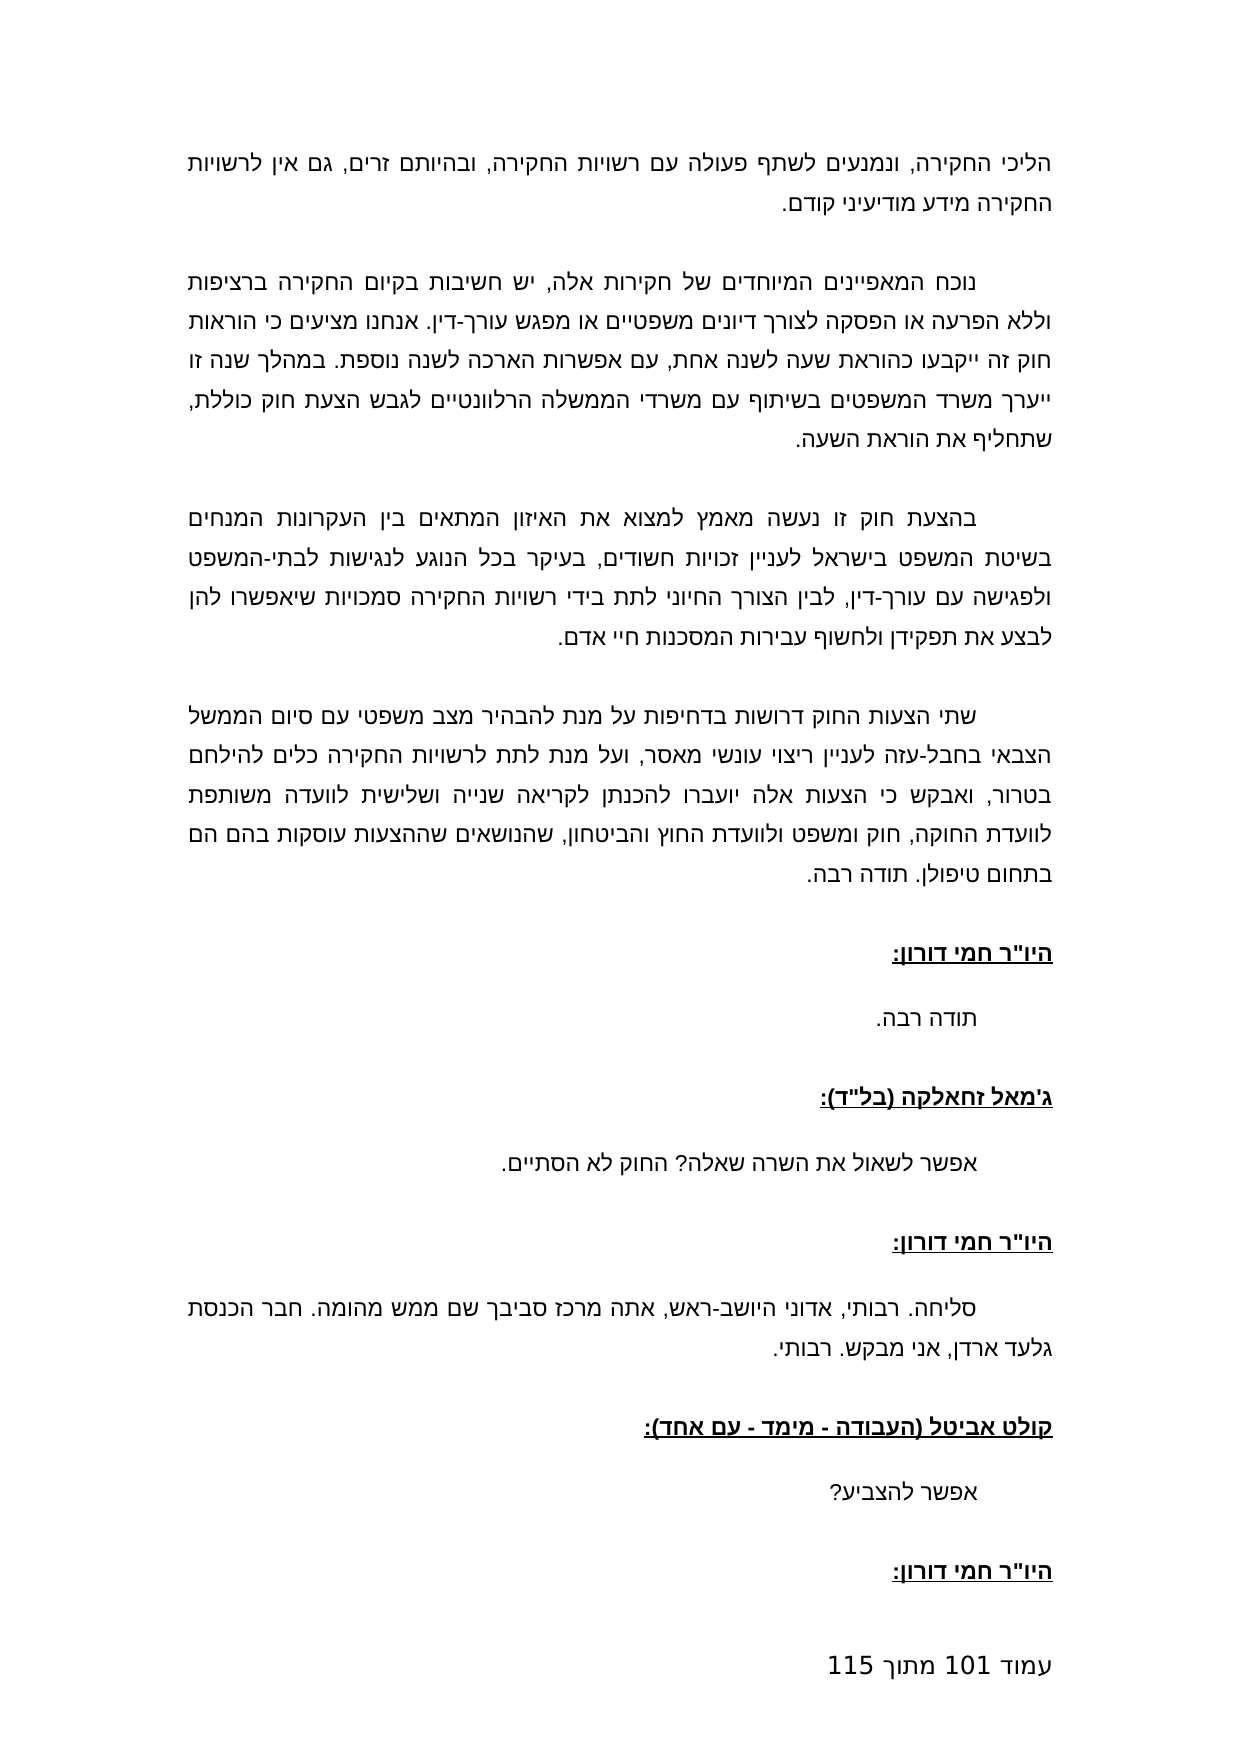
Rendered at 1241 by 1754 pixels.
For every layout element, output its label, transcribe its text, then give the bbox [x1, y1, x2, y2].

text אפשר לשאול את השרה שאלה? החוק לא הסתיים. [187, 1150, 1053, 1177]
text היו"ר חמי דורון: [187, 1229, 1053, 1256]
text נוכח המאפיינים המיוחדים של חקירות אלה, יש חשיבות בקיום החקירה ברציפות וללא הפרעה או הפסקה לצורך דיונים משפטיים או מפגש עורך-דין. אנחנו מציעים כי הוראות חוק זה ייקבעו כהוראת שעה לשנה אחת, עם אפשרות הארכה לשנה נוספת. במהלך שנה זו ייערך משרד המשפטים בשיתוף עם משרדי הממשלה הרלוונטיים לגבש הצעת חוק כוללת, שתחליף את הוראת השעה. [187, 268, 1053, 453]
text אפשר להצביע? [187, 1479, 1053, 1506]
text בהצעת חוק זו נעשה מאמץ למצוא את האיזון המתאים בין העקרונות המנחים בשיטת המשפט בישראל לעניין זכויות חשודים, בעיקר בכל הנוגע לנגישות לבתי-המשפט ולפגישה עם עורך-דין, לבין הצורך החיוני לתת בידי רשויות החקירה סמכויות שיאפשרו להן לבצע את תפקידן ולחשוף עבירות המסכנות חיי אדם. [187, 505, 1053, 650]
text ג'מאל זחאלקה (בל"ד): [187, 1084, 1053, 1111]
text שתי הצעות החוק דרושות בדחיפות על מנת להבהיר מצב משפטי עם סיום הממשל הצבאי בחבל-עזה לעניין ריצוי עונשי מאסר, ועל מנת לתת לרשויות החקירה כלים להילחם בטרור, ואבקש כי הצעות אלה יועברו להכנתן לקריאה שנייה ושלישית לוועדה משותפת לוועדת החוקה, חוק ומשפט ולוועדת החוץ והביטחון, שהנושאים שההצעות עוסקות בהם הם בתחום טיפולן. תודה רבה. [187, 703, 1053, 887]
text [187, 150, 1053, 216]
text היו"ר חמי דורון: [187, 939, 1053, 966]
text סליחה. רבותי, אדוני היושב-ראש, אתה מרכז סביבך שם ממש מהומה. חבר הכנסת גלעד ארדן, אני מבקש. רבותי. [187, 1295, 1053, 1361]
text קולט אביטל (העבודה - מימד - עם אחד): [187, 1413, 1053, 1440]
text היו"ר חמי דורון: [187, 1558, 1053, 1584]
text תודה רבה. [187, 1005, 1053, 1032]
